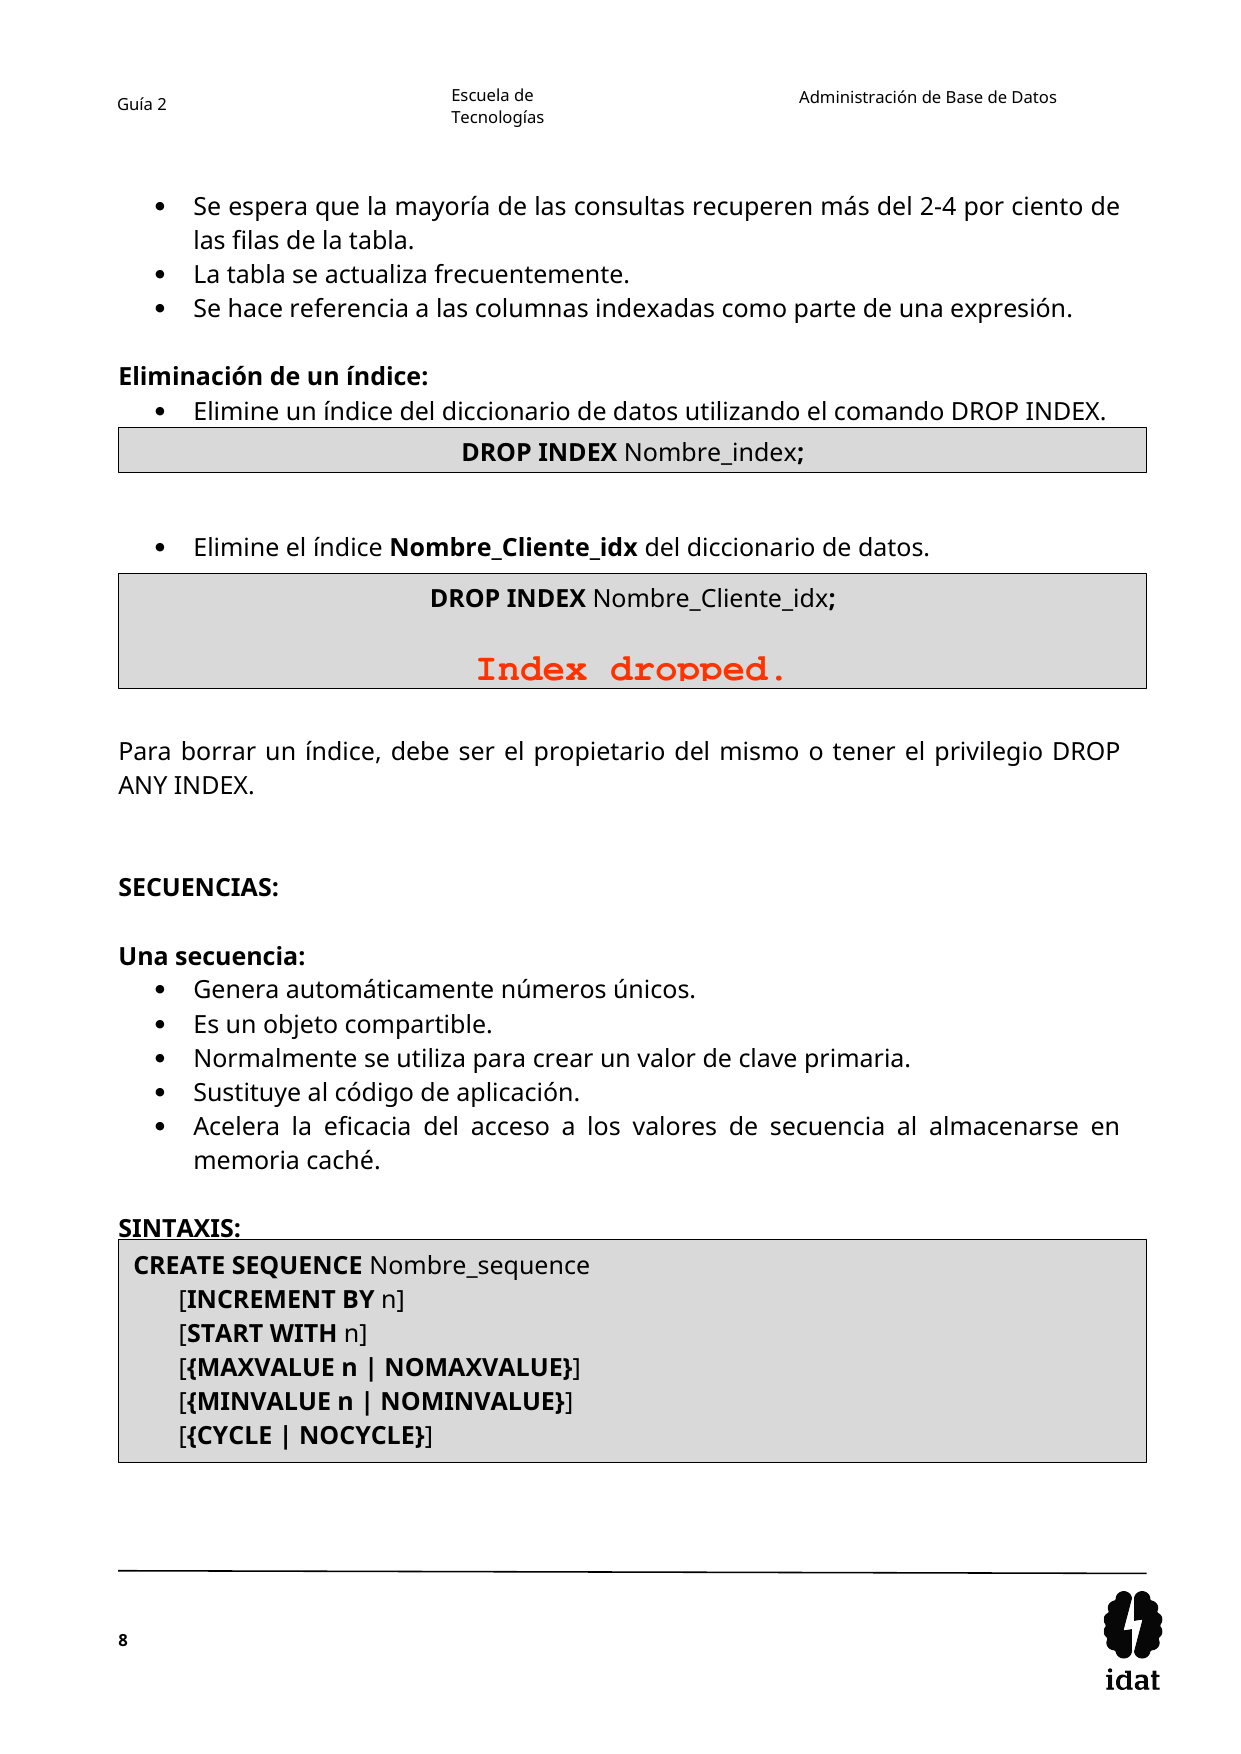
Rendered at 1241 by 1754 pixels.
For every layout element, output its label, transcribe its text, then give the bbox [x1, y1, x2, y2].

list Se hace referencia a las columnas indexadas como parte de una expresión. [156, 291, 1122, 325]
list Acelera la eficacia del acceso a los valores de secuencia al almacenarse en memoria caché. [156, 1108, 1122, 1177]
picture [1103, 1591, 1163, 1690]
list Se espera que la mayoría de las consultas recuperen más del 2-4 por ciento de las filas de la tabla. [156, 189, 1122, 257]
text Una secuencia: [118, 938, 1122, 972]
list Normalmente se utiliza para crear un valor de clave primaria. [156, 1040, 1122, 1074]
list Sustituye al código de aplicación. [156, 1074, 1122, 1108]
text SECUENCIAS: [118, 870, 1122, 904]
text Eliminación de un índice: [118, 359, 1122, 393]
text SINTAXIS: [118, 1211, 1122, 1239]
list Es un objeto compartible. [156, 1006, 1122, 1040]
list Elimine el índice Nombre_Cliente_idx del diccionario de datos. [156, 529, 1122, 563]
list Elimine un índice del diccionario de datos utilizando el comando DROP INDEX. [156, 393, 1122, 427]
list La tabla se actualiza frecuentemente. [156, 257, 1122, 291]
text Para borrar un índice, debe ser el propietario del mismo o tener el privilegio DROP ANY INDEX. [118, 734, 1122, 802]
list Genera automáticamente números únicos. [156, 972, 1122, 1006]
